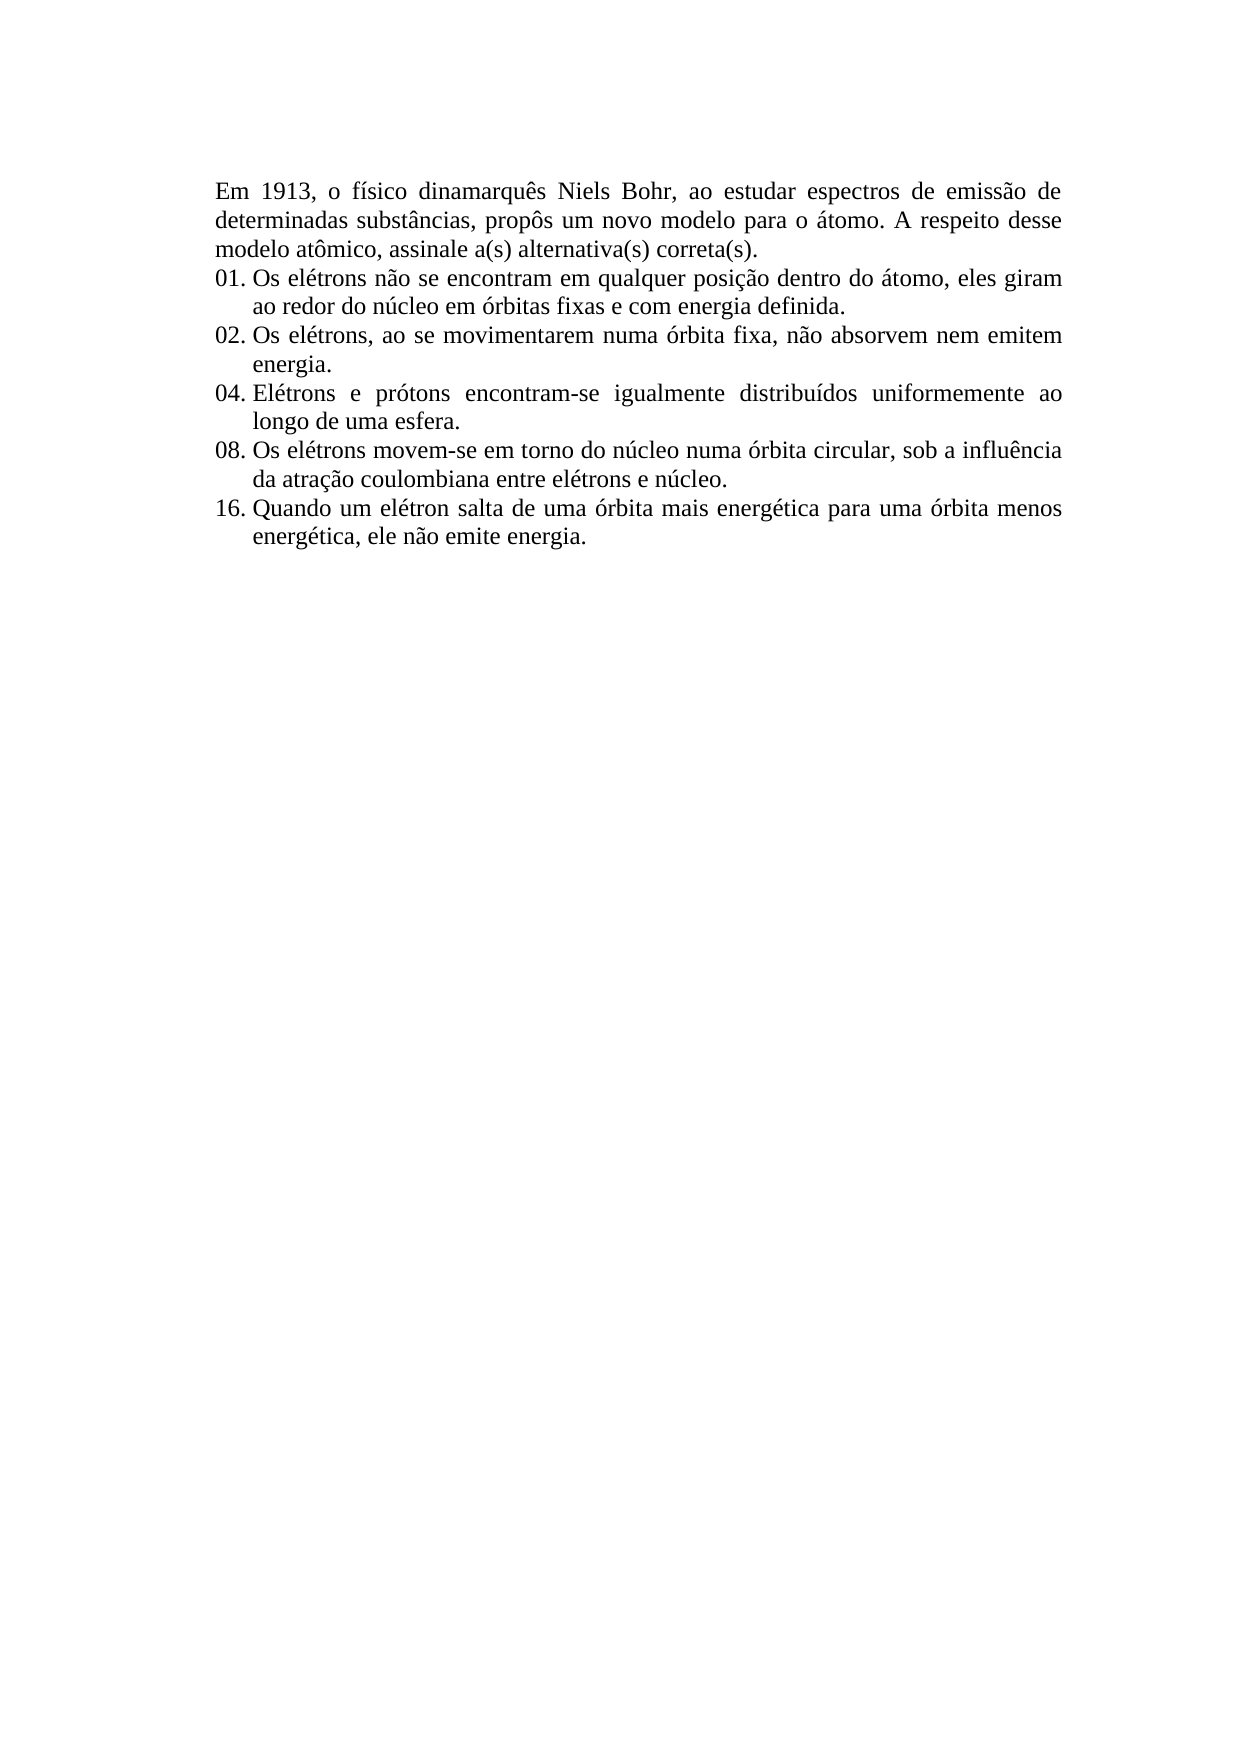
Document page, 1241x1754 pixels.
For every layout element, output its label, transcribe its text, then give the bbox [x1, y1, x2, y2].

text 01. Os elétrons não se encontram em qualquer posição dentro do átomo, eles giram ao redor do núcleo em órbitas fixas e com energia definida. [215, 263, 1063, 320]
text 04. Elétrons e prótons encontram-se igualmente distribuídos uniformemente ao longo de uma esfera. [215, 378, 1063, 435]
text Em 1913, o físico dinamarquês Niels Bohr, ao estudar espectros de emissão de determinadas substâncias, propôs um novo modelo para o átomo. A respeito desse modelo atômico, assinale a(s) alternativa(s) correta(s). [215, 176, 1063, 263]
text 16. Quando um elétron salta de uma órbita mais energética para uma órbita menos energética, ele não emite energia. [215, 493, 1063, 550]
text 08. Os elétrons movem-se em torno do núcleo numa órbita circular, sob a influência da atração coulombiana entre elétrons e núcleo. [215, 435, 1063, 493]
text 02. Os elétrons, ao se movimentarem numa órbita fixa, não absorvem nem emitem energia. [215, 320, 1063, 378]
